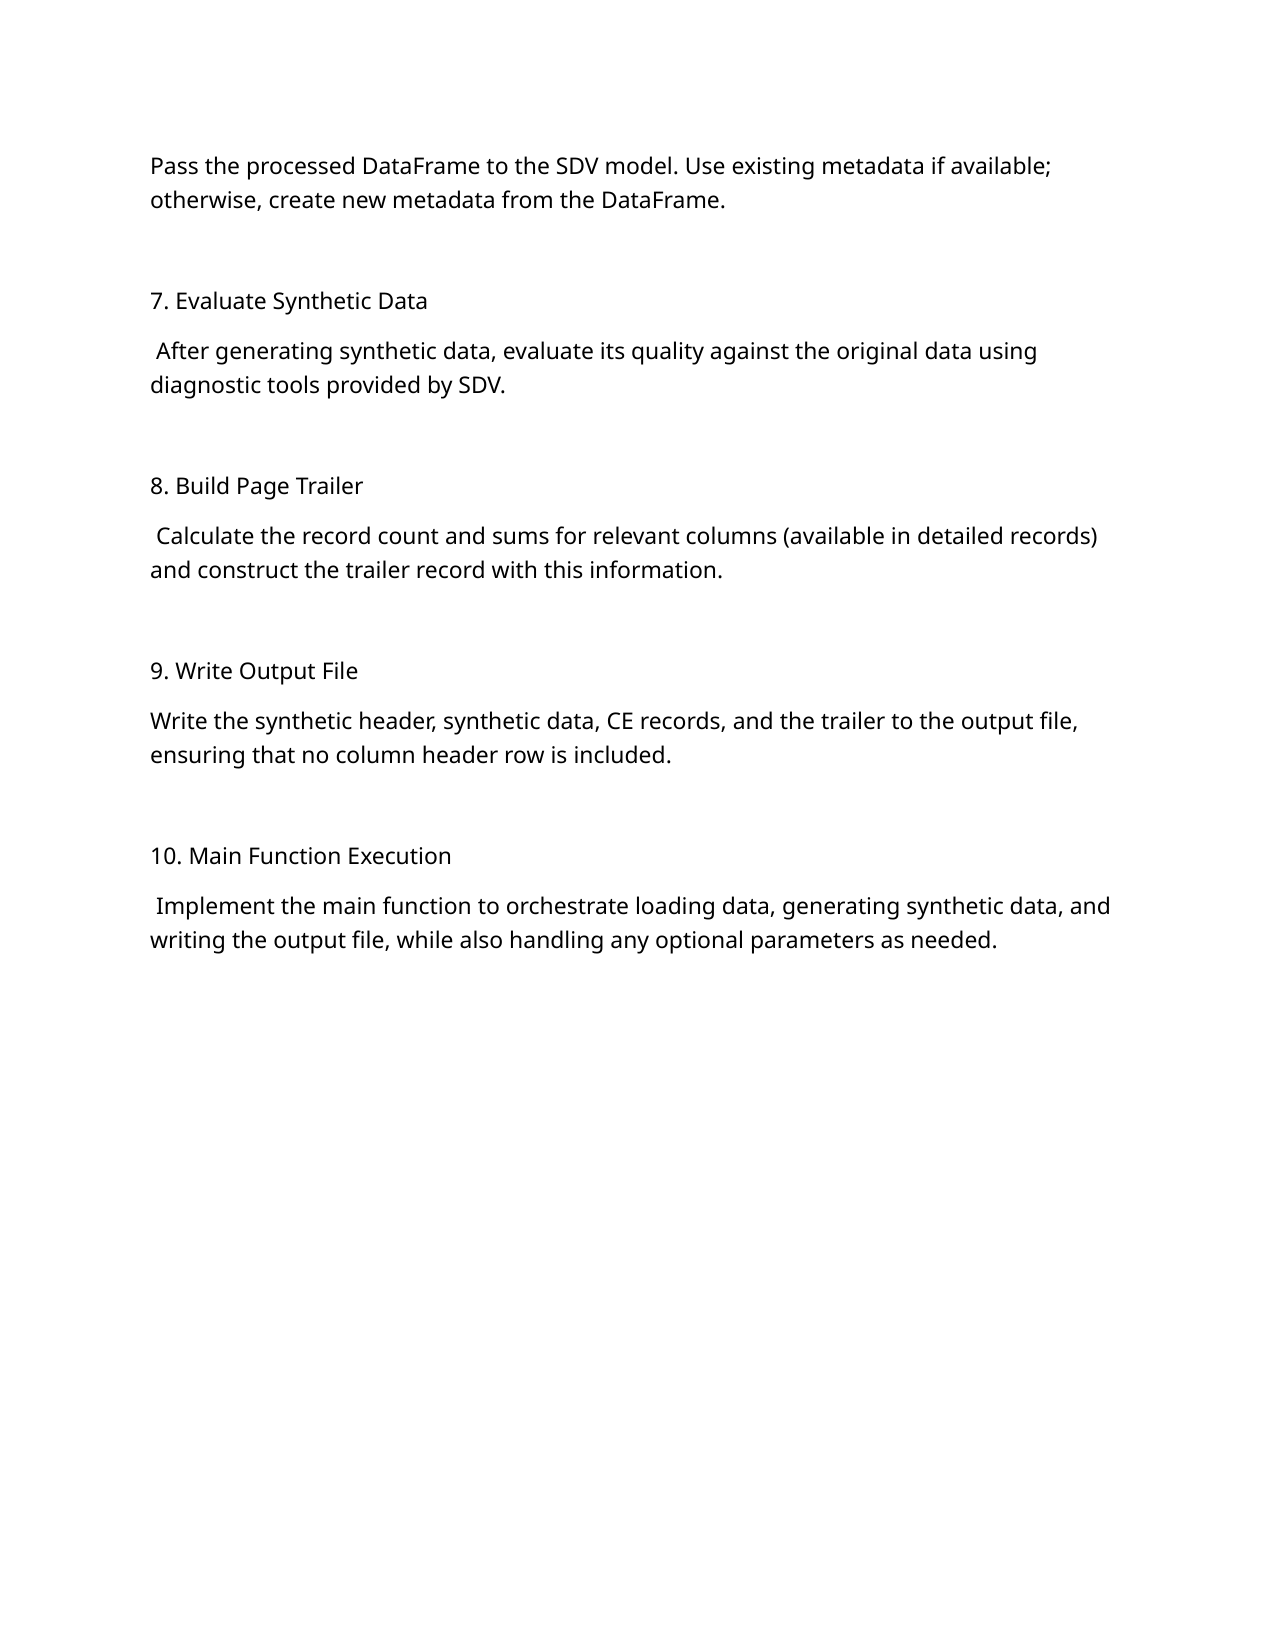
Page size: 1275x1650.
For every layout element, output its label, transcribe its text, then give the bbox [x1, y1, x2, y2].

text Calculate the record count and sums for relevant columns (available in detailed records) and construct the trailer record with this information. [150, 520, 1125, 585]
text Implement the main function to orchestrate loading data, generating synthetic data, and writing the output file, while also handling any optional parameters as needed. [150, 890, 1125, 955]
text 8. Build Page Trailer [150, 469, 1125, 501]
text After generating synthetic data, evaluate its quality against the original data using diagnostic tools provided by SDV. [150, 335, 1125, 400]
text 10. Main Function Execution [150, 839, 1125, 871]
text Write the synthetic header, synthetic data, CE records, and the trailer to the output file, ensuring that no column header row is included. [150, 705, 1125, 770]
text Pass the processed DataFrame to the SDV model. Use existing metadata if available; otherwise, create new metadata from the DataFrame. [150, 150, 1125, 215]
text 9. Write Output File [150, 654, 1125, 686]
text 7. Evaluate Synthetic Data [150, 284, 1125, 316]
